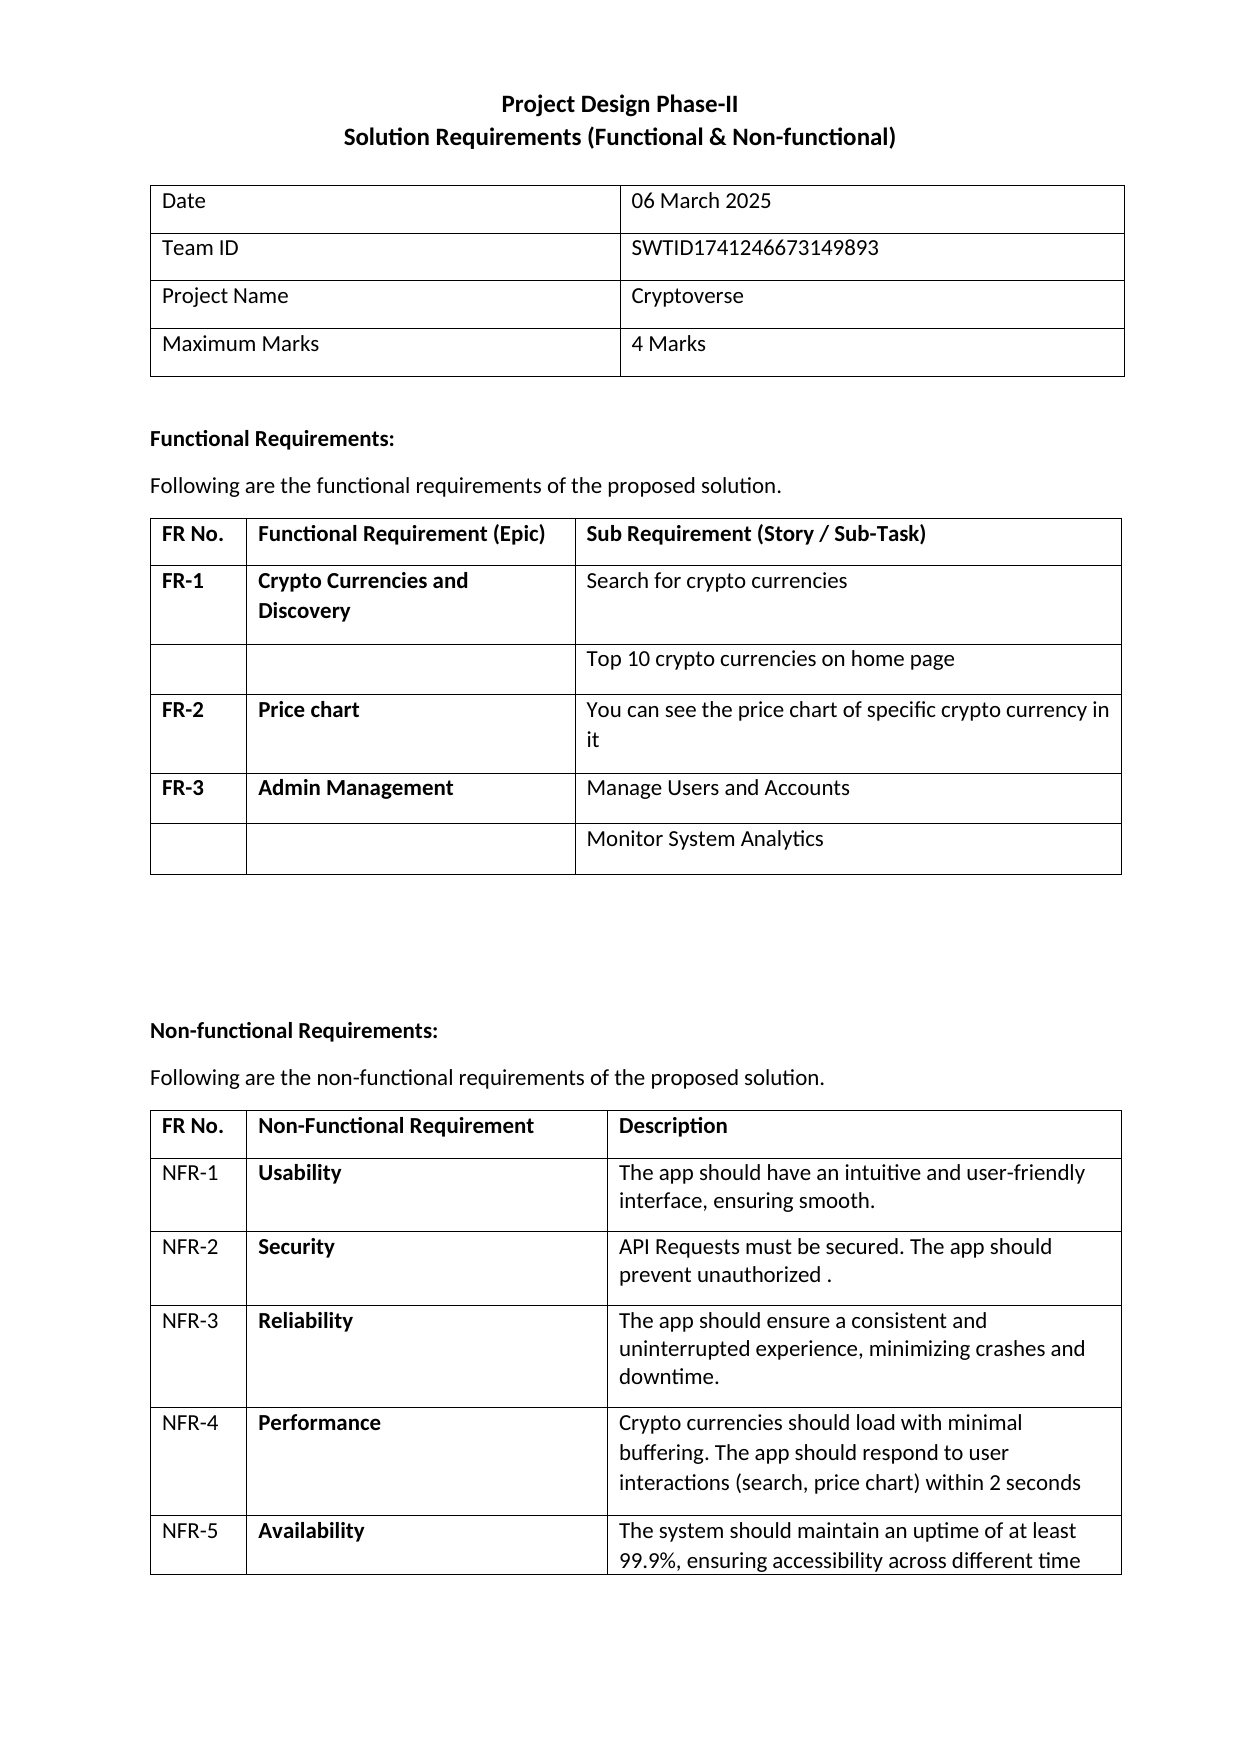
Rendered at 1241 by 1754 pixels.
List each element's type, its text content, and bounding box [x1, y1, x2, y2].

table_header Non-Functional Requirement [247, 1111, 607, 1157]
table_cell Team ID [151, 234, 620, 280]
table_cell Price chart [247, 695, 575, 772]
table_cell [247, 645, 575, 694]
table_cell NFR-3 [151, 1306, 246, 1407]
table_cell Reliability [247, 1306, 607, 1407]
table_cell 4 Marks [621, 329, 1124, 376]
table_cell Maximum Marks [151, 329, 620, 376]
table_cell NFR-1 [151, 1159, 246, 1231]
text Following are the non-functional requirements of the proposed solution. [150, 1063, 1090, 1091]
table_cell Project Name [151, 281, 620, 328]
table_cell Top 10 crypto currencies on home page [576, 645, 1121, 694]
table_cell Manage Users and Accounts [576, 774, 1121, 823]
table_header Functional Requirement (Epic) [247, 519, 575, 565]
table_cell [151, 824, 246, 874]
table_cell Monitor System Analytics [576, 824, 1121, 874]
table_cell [608, 1516, 1121, 1574]
table_cell NFR-4 [151, 1408, 246, 1515]
table_cell FR-3 [151, 774, 246, 823]
table_cell Search for crypto currencies [576, 566, 1121, 643]
table_cell Usability [247, 1159, 607, 1231]
table_cell Crypto Currencies and Discovery [247, 566, 575, 643]
table_cell NFR-2 [151, 1232, 246, 1305]
table_cell Security [247, 1232, 607, 1305]
table_header FR No. [151, 1111, 246, 1157]
table_cell FR-2 [151, 695, 246, 772]
table_cell [247, 824, 575, 874]
table_cell Crypto currencies should load with minimal buffering. The app should respond to user interactions (search, price chart) within 2 seconds [608, 1408, 1121, 1515]
table_cell FR-1 [151, 566, 246, 643]
table_header Description [608, 1111, 1121, 1157]
table_cell The app should have an intuitive and user-friendly interface, ensuring smooth. [608, 1159, 1121, 1231]
text Following are the functional requirements of the proposed solution. [150, 471, 1090, 499]
table_cell API Requests must be secured. The app should prevent unauthorized . [608, 1232, 1121, 1305]
table_cell The app should ensure a consistent and uninterrupted experience, minimizing crashes and downtime. [608, 1306, 1121, 1407]
table_cell SWTID1741246673149893 [621, 234, 1124, 280]
table_header 06 March 2025 [621, 186, 1124, 232]
table_header Sub Requirement (Story / Sub-Task) [576, 519, 1121, 565]
text Functional Requirements: [150, 424, 1090, 452]
table_cell Admin Management [247, 774, 575, 823]
table_cell You can see the price chart of specific crypto currency in it [576, 695, 1121, 772]
table_cell Cryptoverse [621, 281, 1124, 328]
table_cell Availability [247, 1516, 607, 1574]
table_cell NFR-5 [151, 1516, 246, 1574]
table_cell [151, 645, 246, 694]
text Non-functional Requirements: [150, 1016, 1090, 1044]
text Solution Requirements (Functional & Non-functional) [150, 122, 1090, 152]
table_header Date [151, 186, 620, 232]
text Project Design Phase-II [150, 89, 1090, 119]
table_header FR No. [151, 519, 246, 565]
table_cell Performance [247, 1408, 607, 1515]
